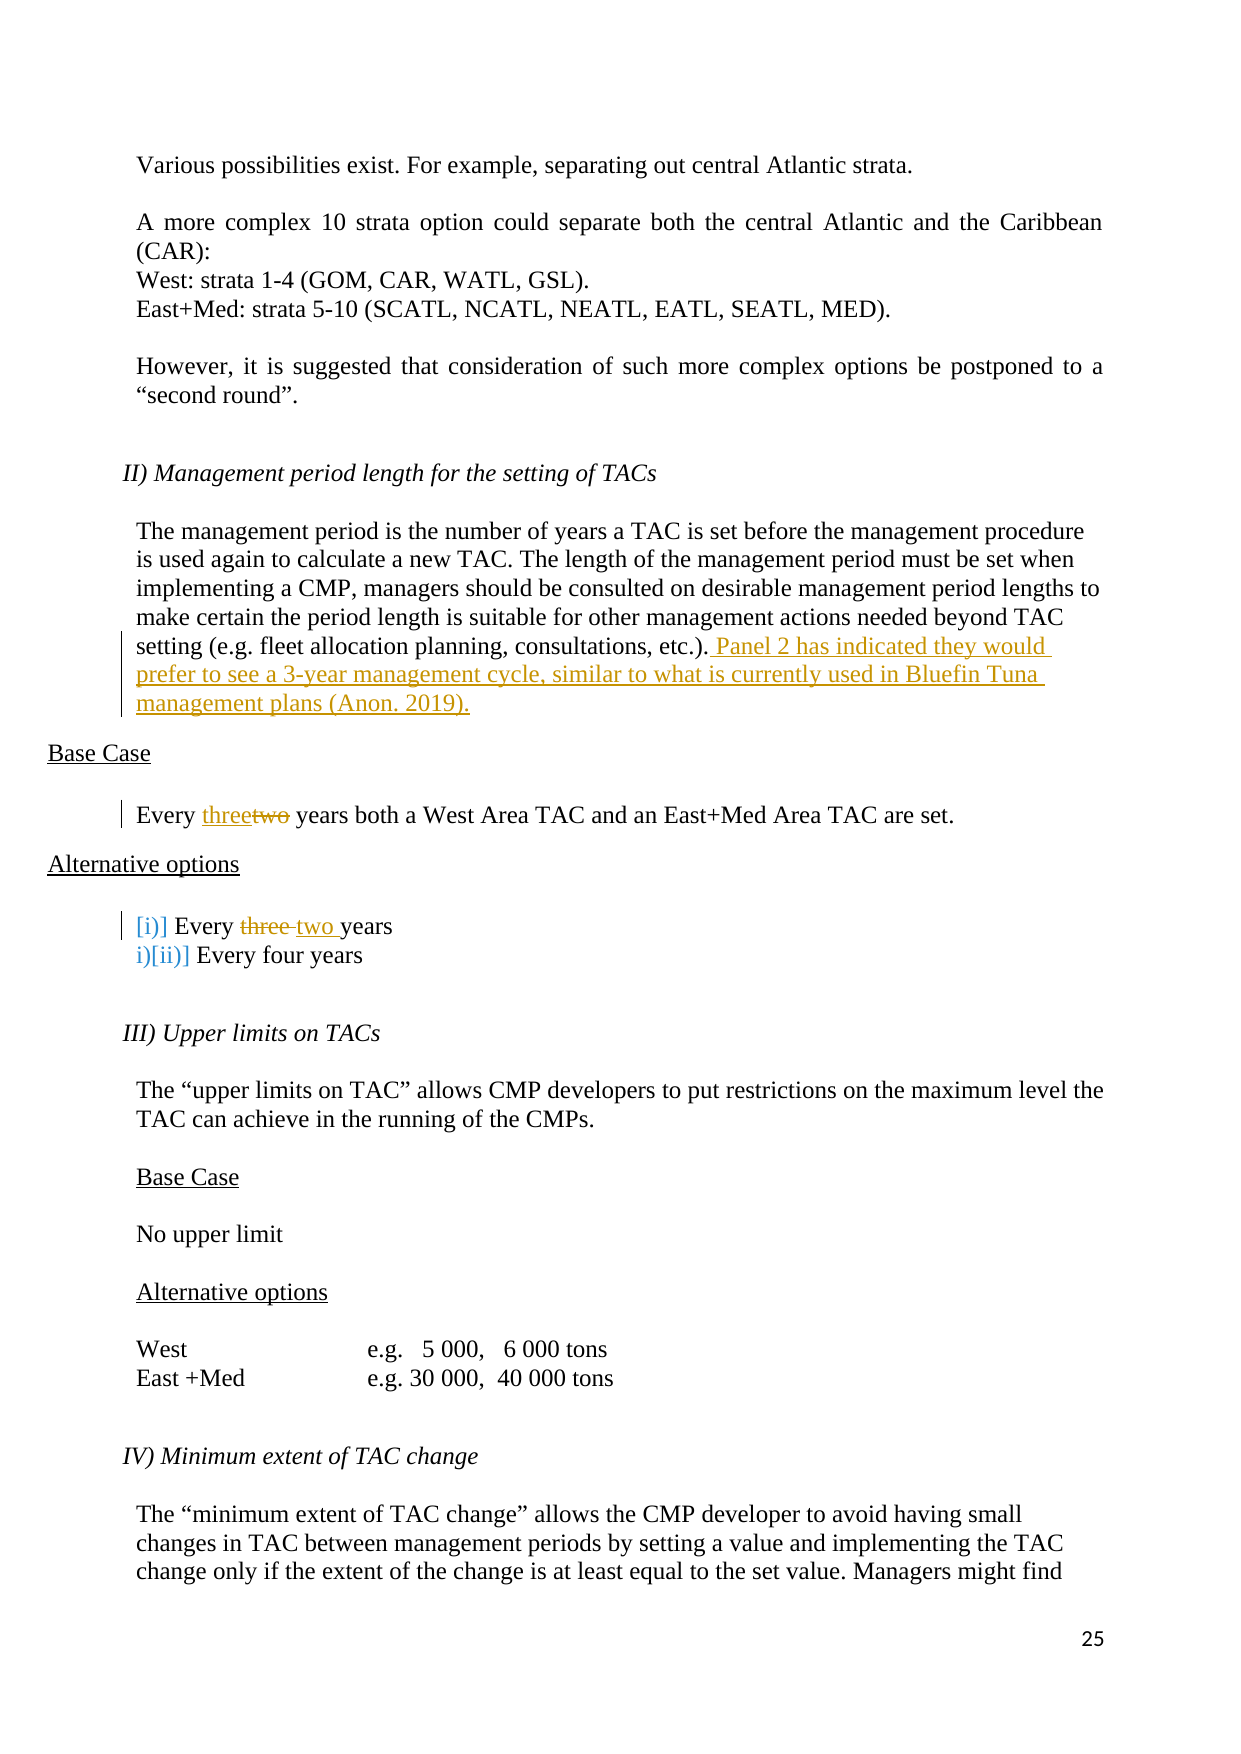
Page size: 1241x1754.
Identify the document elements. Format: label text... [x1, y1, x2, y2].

text The management period is the number of years a TAC is set before the management procedure is used again to calculate a new TAC. The length of the management period must be set when implementing a CMP, managers should be consulted on desirable management period lengths to make certain the period length is suitable for other management actions needed beyond TAC setting (e.g. fleet allocation planning, consultations, etc.). [136, 516, 1104, 717]
text However, it is suggested that consideration of such more complex options be postponed to a “second round”. [136, 351, 1104, 409]
subtitle Management period length for the setting of TACs [122, 458, 1104, 487]
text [136, 1499, 1104, 1585]
list No upper limit [136, 1219, 1104, 1248]
text West: strata 1-4 (GOM, CAR, WATL, GSL). [136, 265, 1104, 294]
text Various possibilities exist. For example, separating out central Atlantic strata. [136, 150, 1104, 179]
list West e.g. 5 000, 6 000 tons [136, 1334, 1104, 1363]
text East+Med: strata 5-10 (SCATL, NCATL, NEATL, EATL, SEATL, MED). [136, 294, 1104, 322]
text A more complex 10 strata option could separate both the central Atlantic and the Caribbean (CAR): [136, 207, 1104, 265]
list East +Med e.g. 30 000, 40 000 tons [136, 1363, 1104, 1392]
list Every years [136, 911, 1104, 940]
subtitle Alternative options [47, 849, 1104, 878]
text Every years both a West Area TAC and an East+Med Area TAC are set. [136, 800, 1104, 828]
subtitle Minimum extent of TAC change [122, 1441, 1104, 1470]
list The “upper limits on TAC” allows CMP developers to put restrictions on the maximum level the TAC can achieve in the running of the CMPs. [136, 1076, 1104, 1133]
list Base Case [136, 1162, 1104, 1191]
subtitle Base Case [47, 738, 1104, 767]
subtitle Upper limits on TACs [122, 1018, 1104, 1047]
list Alternative options [136, 1277, 1104, 1306]
list Every four years [136, 940, 1104, 968]
